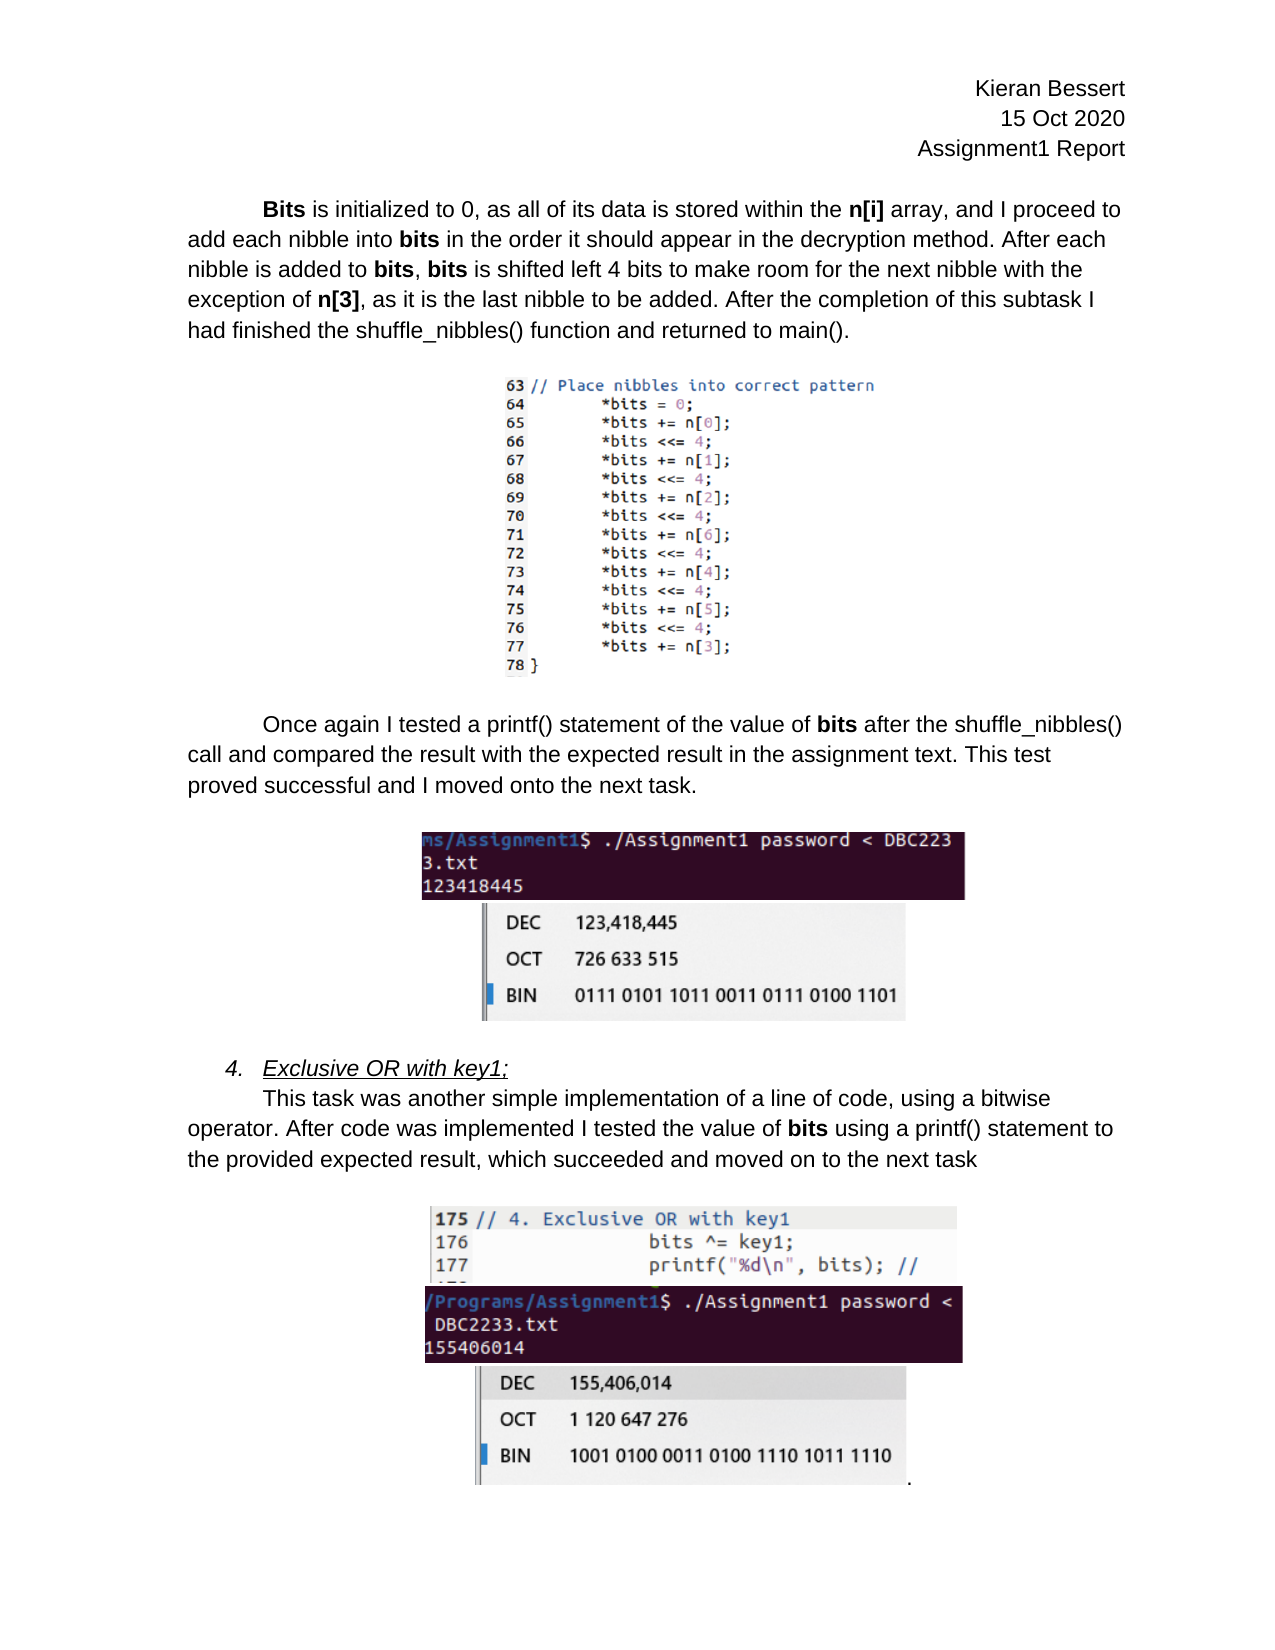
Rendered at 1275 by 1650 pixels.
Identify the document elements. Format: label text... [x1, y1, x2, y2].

picture [421, 832, 966, 900]
picture [475, 1366, 907, 1485]
text This task was another simple implementation of a line of code, using a bitwise operator. After code was implemented I tested the value of bits using a printf() statement to the provided expected result, which succeeded and moved on to the next task [187, 1085, 1125, 1172]
text Bits is initialized to 0, as all of its data is stored within the n[i] array, and I proceed to add each nibble into bits in the order it should appear in the decryption method. After each nibble is added to bits, bits is shifted left 4 bits to make room for the next nibble with the exception of n[3], as it is the last nibble to be added. After the completion of this subtask I had finished the shuffle_nibbles() function and returned to main(). [187, 196, 1125, 343]
list Exclusive OR with key1; [225, 1055, 1125, 1081]
text Once again I tested a printf() statement of the value of bits after the shuffle_nibbles() call and compared the result with the expected result in the assignment text. This test proved successful and I moved onto the next task. [187, 711, 1125, 798]
picture [425, 1286, 963, 1363]
picture [505, 377, 883, 677]
picture [481, 903, 906, 1021]
picture [430, 1206, 957, 1283]
